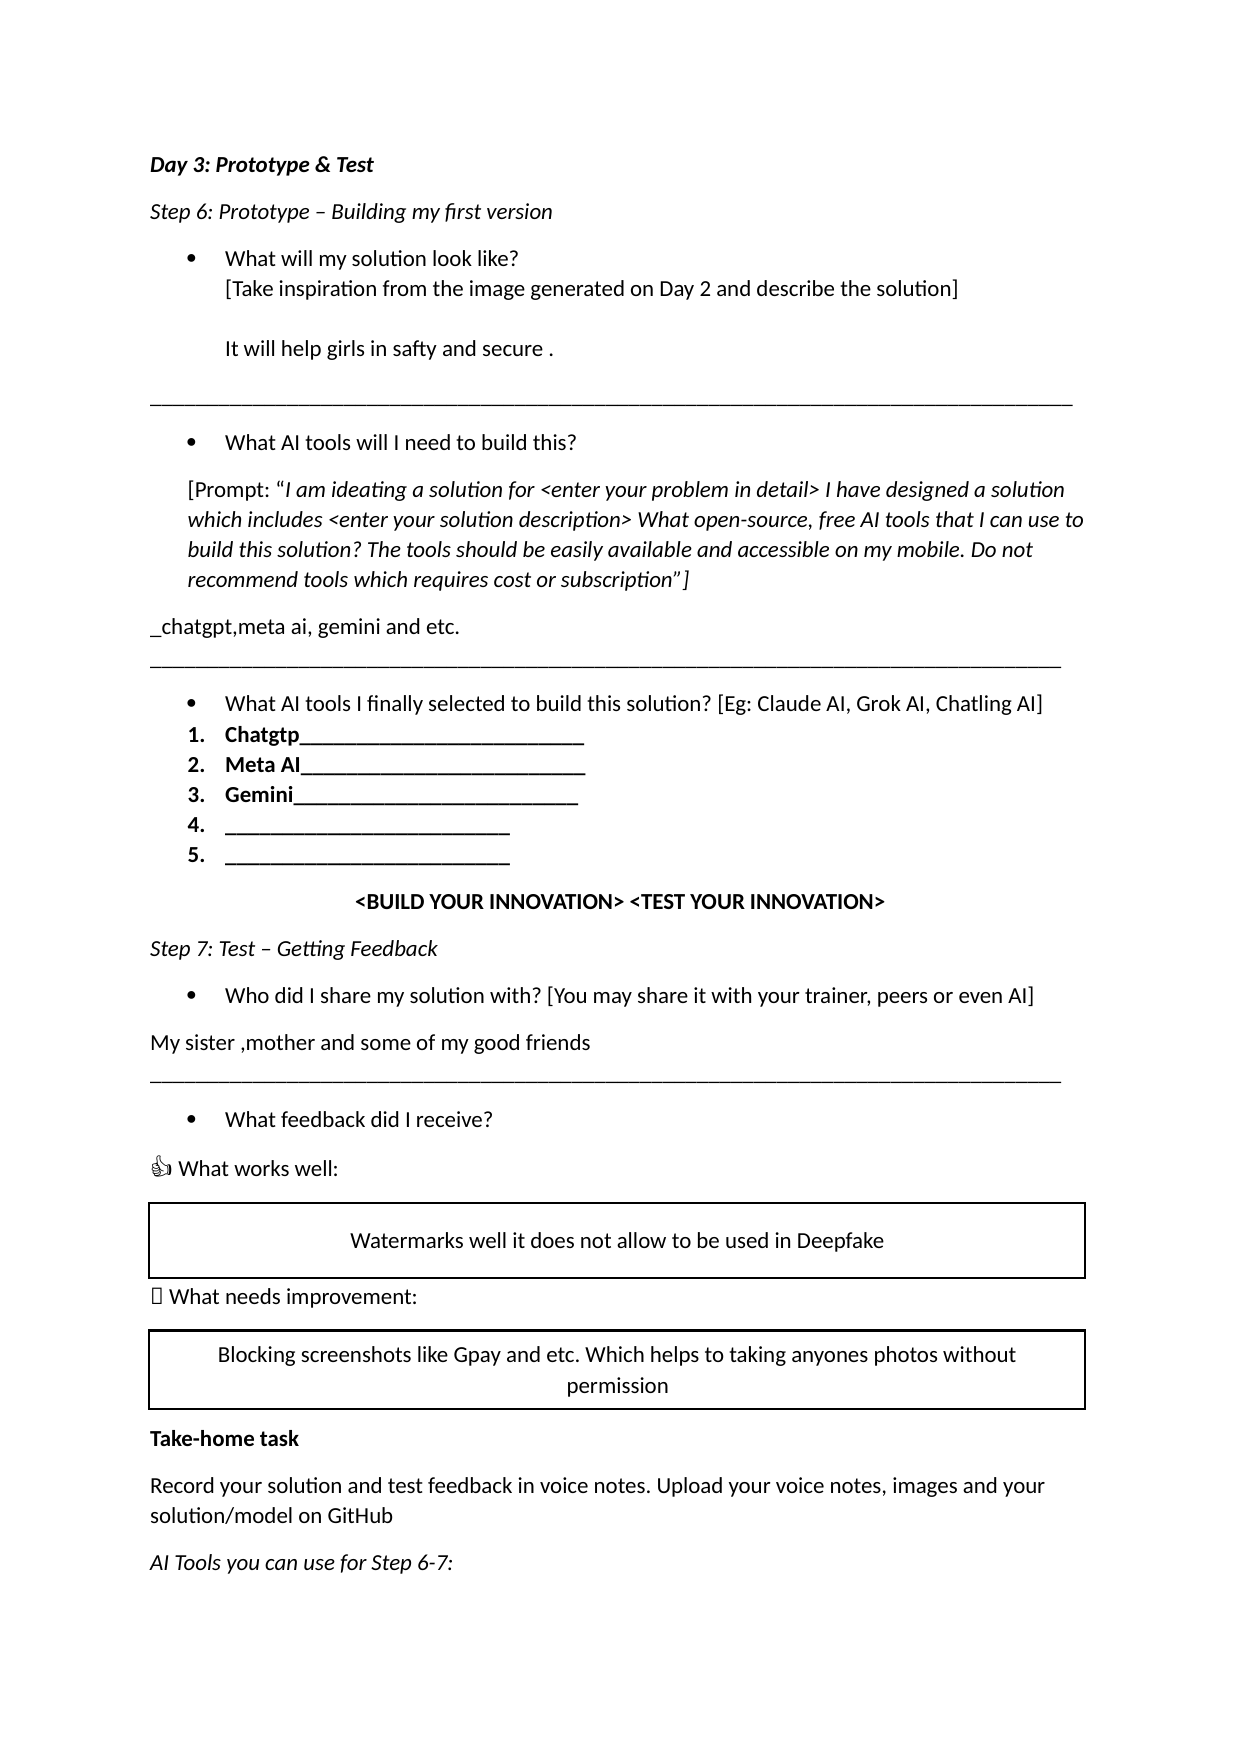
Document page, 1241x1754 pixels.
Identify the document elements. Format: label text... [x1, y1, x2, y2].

text Take-home task [150, 1424, 1090, 1452]
list What AI tools will I need to build this? [187, 428, 1090, 456]
text 🔧 What needs improvement: [150, 1249, 1090, 1311]
list [Take inspiration from the image generated on Day 2 and describe the solution] [225, 274, 1090, 302]
text Step 7: Test – Getting Feedback [150, 934, 1090, 962]
list _________________________ [187, 841, 1090, 869]
list Chatgtp_________________________ [187, 720, 1090, 748]
list _________________________ [187, 810, 1090, 838]
text <BUILD YOUR INNOVATION> <TEST YOUR INNOVATION> [150, 887, 1090, 916]
text _________________________________________________________________________________ [150, 381, 1090, 409]
text AI Tools you can use for Step 6-7: [150, 1548, 1090, 1576]
text Record your solution and test feedback in voice notes. Upload your voice notes, images and your solution/model on GitHub [150, 1471, 1090, 1529]
list Who did I share my solution with? [You may share it with your trainer, peers or even AI] [187, 981, 1090, 1009]
list What will my solution look like? [187, 244, 1090, 272]
text Day 3: Prototype & Test [150, 150, 1090, 178]
text _chatgpt,meta ai, gemini and etc. ________________________________________________________________________________ [150, 612, 1090, 671]
text [Prompt: “I am ideating a solution for <enter your problem in detail> I have designed a solution which includes <enter your solution description> What open-source, free AI tools that I can use to build this solution? The tools should be easily available and accessible on my mobile. Do not recommend tools which requires cost or subscription”] [187, 475, 1090, 594]
list Meta AI_________________________ [187, 750, 1090, 778]
list It will help girls in safty and secure . [225, 334, 1090, 362]
list Gemini_________________________ [187, 780, 1090, 808]
text My sister ,mother and some of my good friends ________________________________________________________________________________ [150, 1028, 1090, 1086]
list What AI tools I finally selected to build this solution? [Eg: Claude AI, Grok AI, Chatling AI] [187, 689, 1090, 718]
list What feedback did I receive? [187, 1105, 1090, 1133]
text 👍 What works well: [150, 1152, 1090, 1183]
text Step 6: Prototype – Building my first version [150, 197, 1090, 225]
